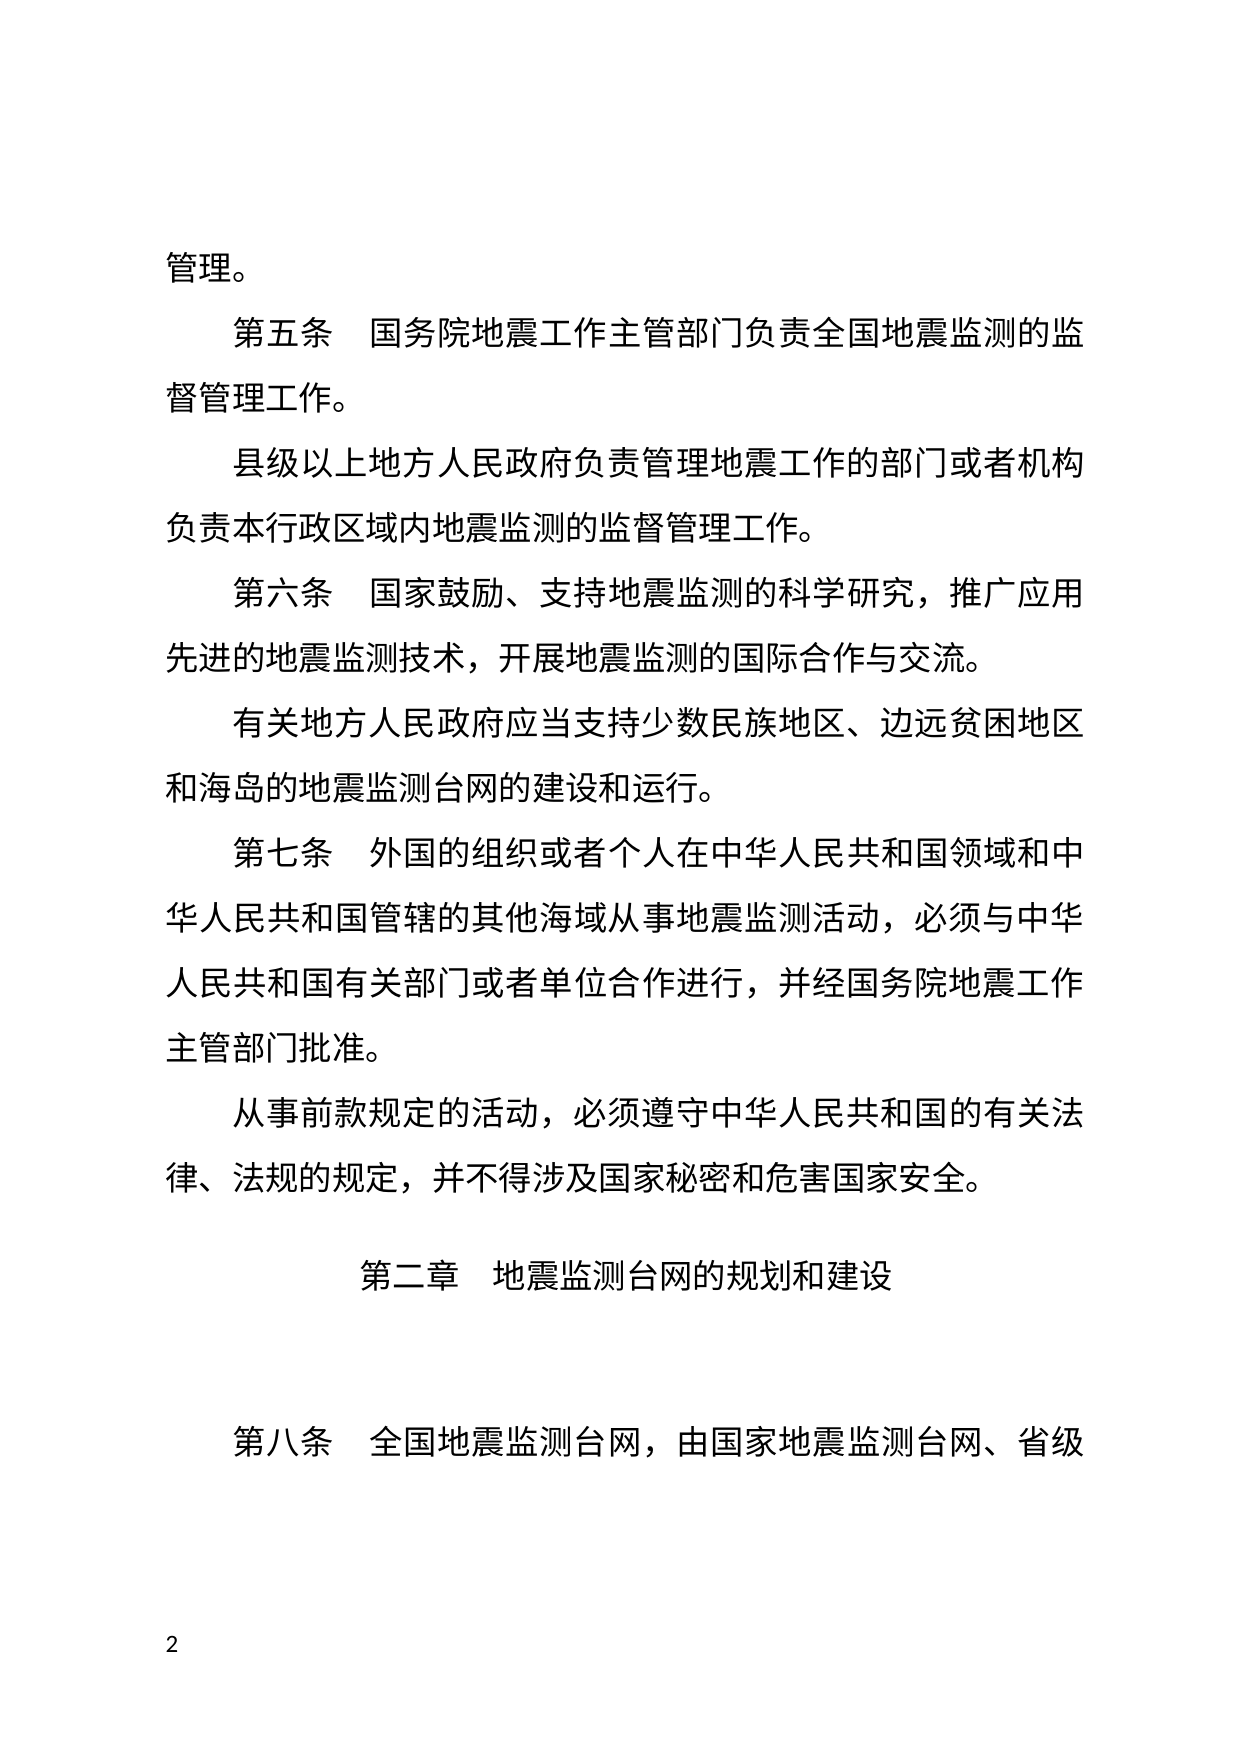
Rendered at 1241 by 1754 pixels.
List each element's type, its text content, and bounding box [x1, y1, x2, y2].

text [165, 233, 1087, 298]
text 县级以上地方人民政府负责管理地震工作的部门或者机构，负责本行政区域内地震监测的监督管理工作。 [165, 428, 1087, 558]
text 第七条 外国的组织或者个人在中华人民共和国领域和中华人民共和国管辖的其他海域从事地震监测活动，必须与中华人民共和国有关部门或者单位合作进行，并经国务院地震工作主管部门批准。 [165, 818, 1087, 1078]
text 第五条 国务院地震工作主管部门负责全国地震监测的监督管理工作。 [165, 298, 1087, 428]
text 从事前款规定的活动，必须遵守中华人民共和国的有关法律、法规的规定，并不得涉及国家秘密和危害国家安全。 [165, 1078, 1087, 1208]
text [165, 1407, 1087, 1472]
text 第六条 国家鼓励、支持地震监测的科学研究，推广应用先进的地震监测技术，开展地震监测的国际合作与交流。 [165, 558, 1087, 688]
subtitle 第二章 地震监测台网的规划和建设 [165, 1241, 1087, 1306]
text 有关地方人民政府应当支持少数民族地区、边远贫困地区和海岛的地震监测台网的建设和运行。 [165, 688, 1087, 818]
